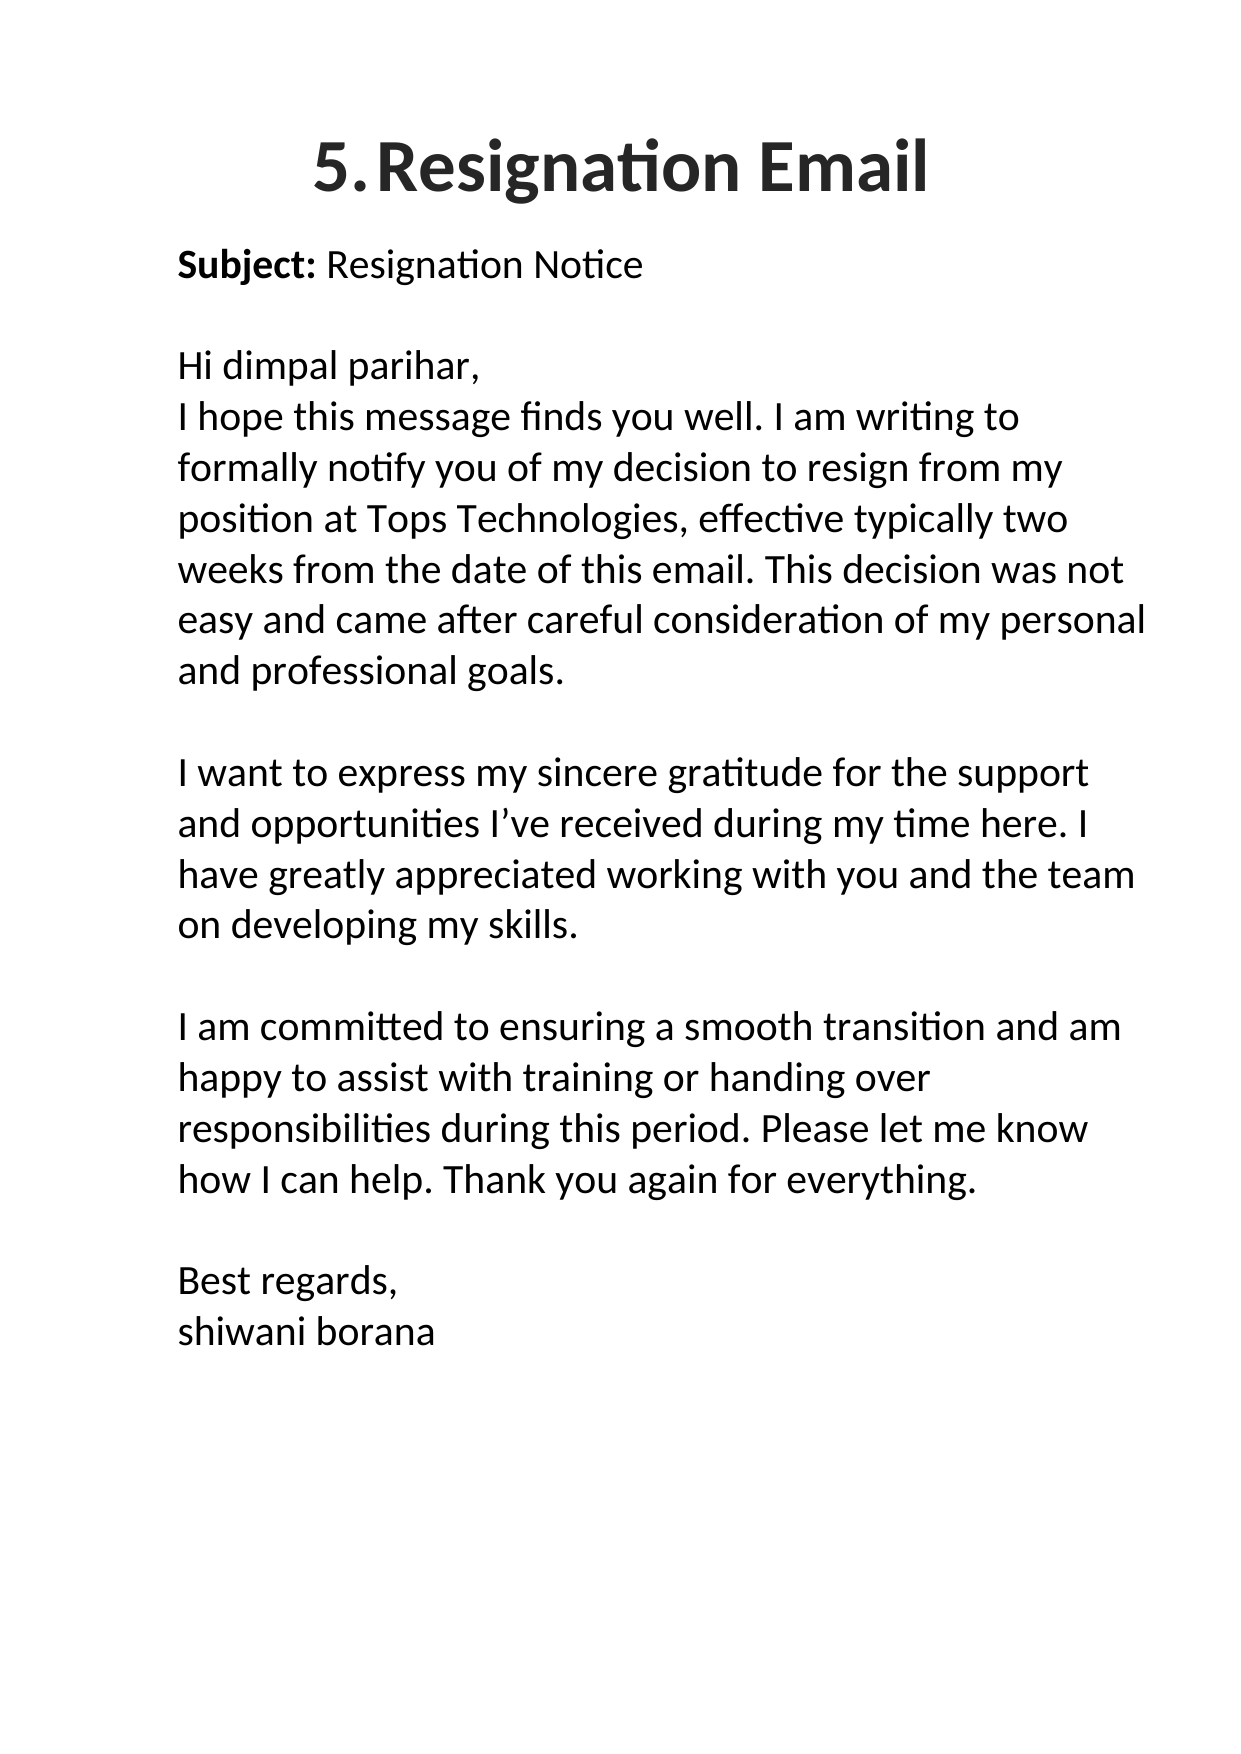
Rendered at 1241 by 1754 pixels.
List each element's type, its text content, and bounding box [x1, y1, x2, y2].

text Hi dimpal parihar, [177, 339, 1152, 390]
text I hope this message finds you well. I am writing to formally notify you of my decision to resign from my position at Tops Technologies, effective typically two weeks from the date of this email. This decision was not easy and came after careful consideration of my personal and professional goals. [177, 390, 1152, 695]
text Subject: Resignation Notice [177, 238, 1152, 288]
text I am committed to ensuring a smooth transition and am happy to assist with training or handing over responsibilities during this period. Please let me know how I can help. Thank you again for everything. [177, 1000, 1152, 1203]
text Best regards, shiwani borana [177, 1254, 1152, 1356]
text 5. Resignation Email [177, 118, 1152, 210]
text I want to express my sincere gratitude for the support and opportunities I’ve received during my time here. I have greatly appreciated working with you and the team on developing my skills. [177, 746, 1152, 949]
